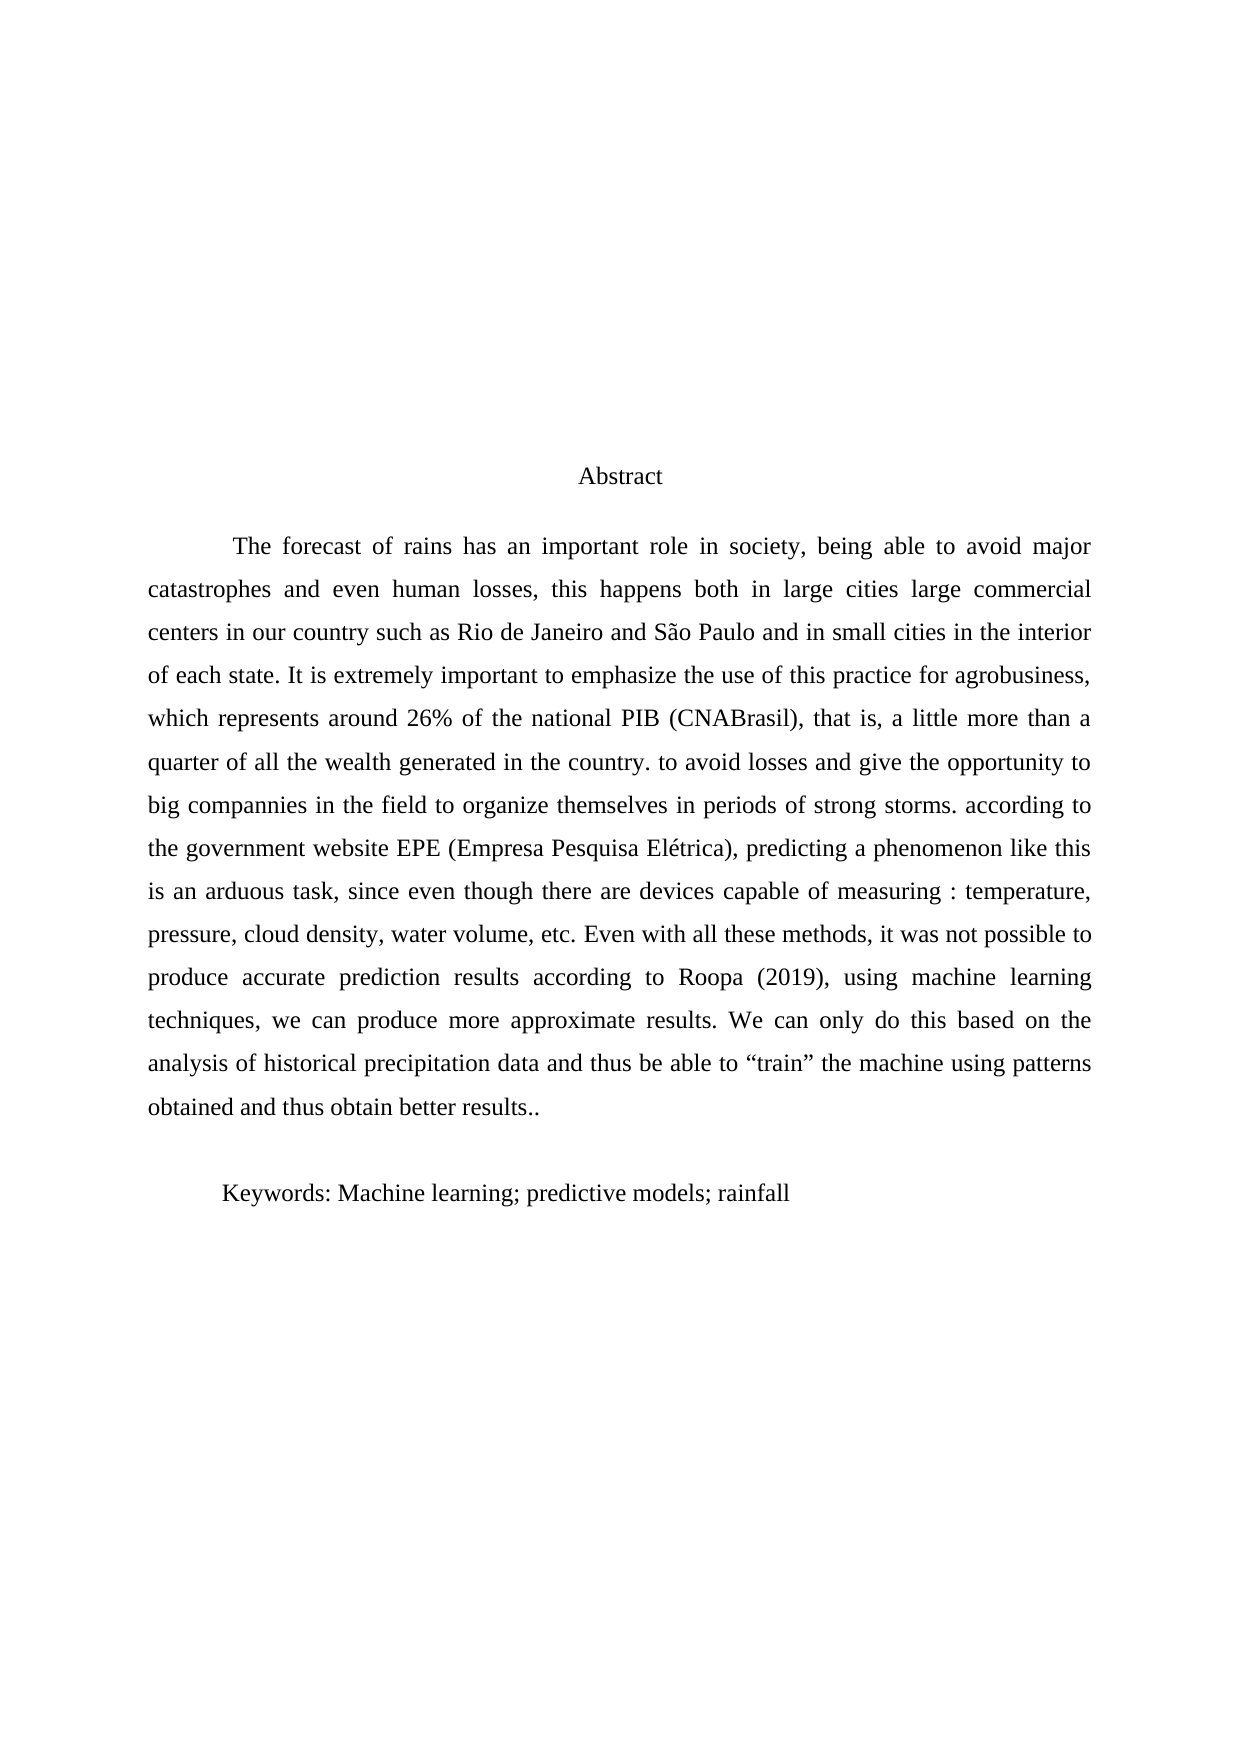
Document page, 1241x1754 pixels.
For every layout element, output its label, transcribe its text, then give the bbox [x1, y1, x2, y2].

text Abstract [148, 461, 1092, 490]
text The forecast of rains has an important role in society, being able to avoid major catastrophes and even human losses, this happens both in large cities large commercial centers in our country such as Rio de Janeiro and São Paulo and in small cities in the interior of each state. It is extremely important to emphasize the use of this practice for agrobusiness, which represents around 26% of the national PIB (CNABrasil), that is, a little more than a quarter of all the wealth generated in the country. to avoid losses and give the opportunity to big compannies in the field to organize themselves in periods of strong storms. according to the government website EPE (Empresa Pesquisa Elétrica), predicting a phenomenon like this is an arduous task, since even though there are devices capable of measuring : temperature, pressure, cloud density, water volume, etc. Even with all these methods, it was not possible to produce accurate prediction results according to Roopa (2019), using machine learning techniques, we can produce more approximate results. We can only do this based on the analysis of historical precipitation data and thus be able to “train” the machine using patterns obtained and thus obtain better results.. [148, 531, 1092, 1120]
text Keywords: Machine learning; predictive models; rainfall [148, 1178, 1092, 1207]
